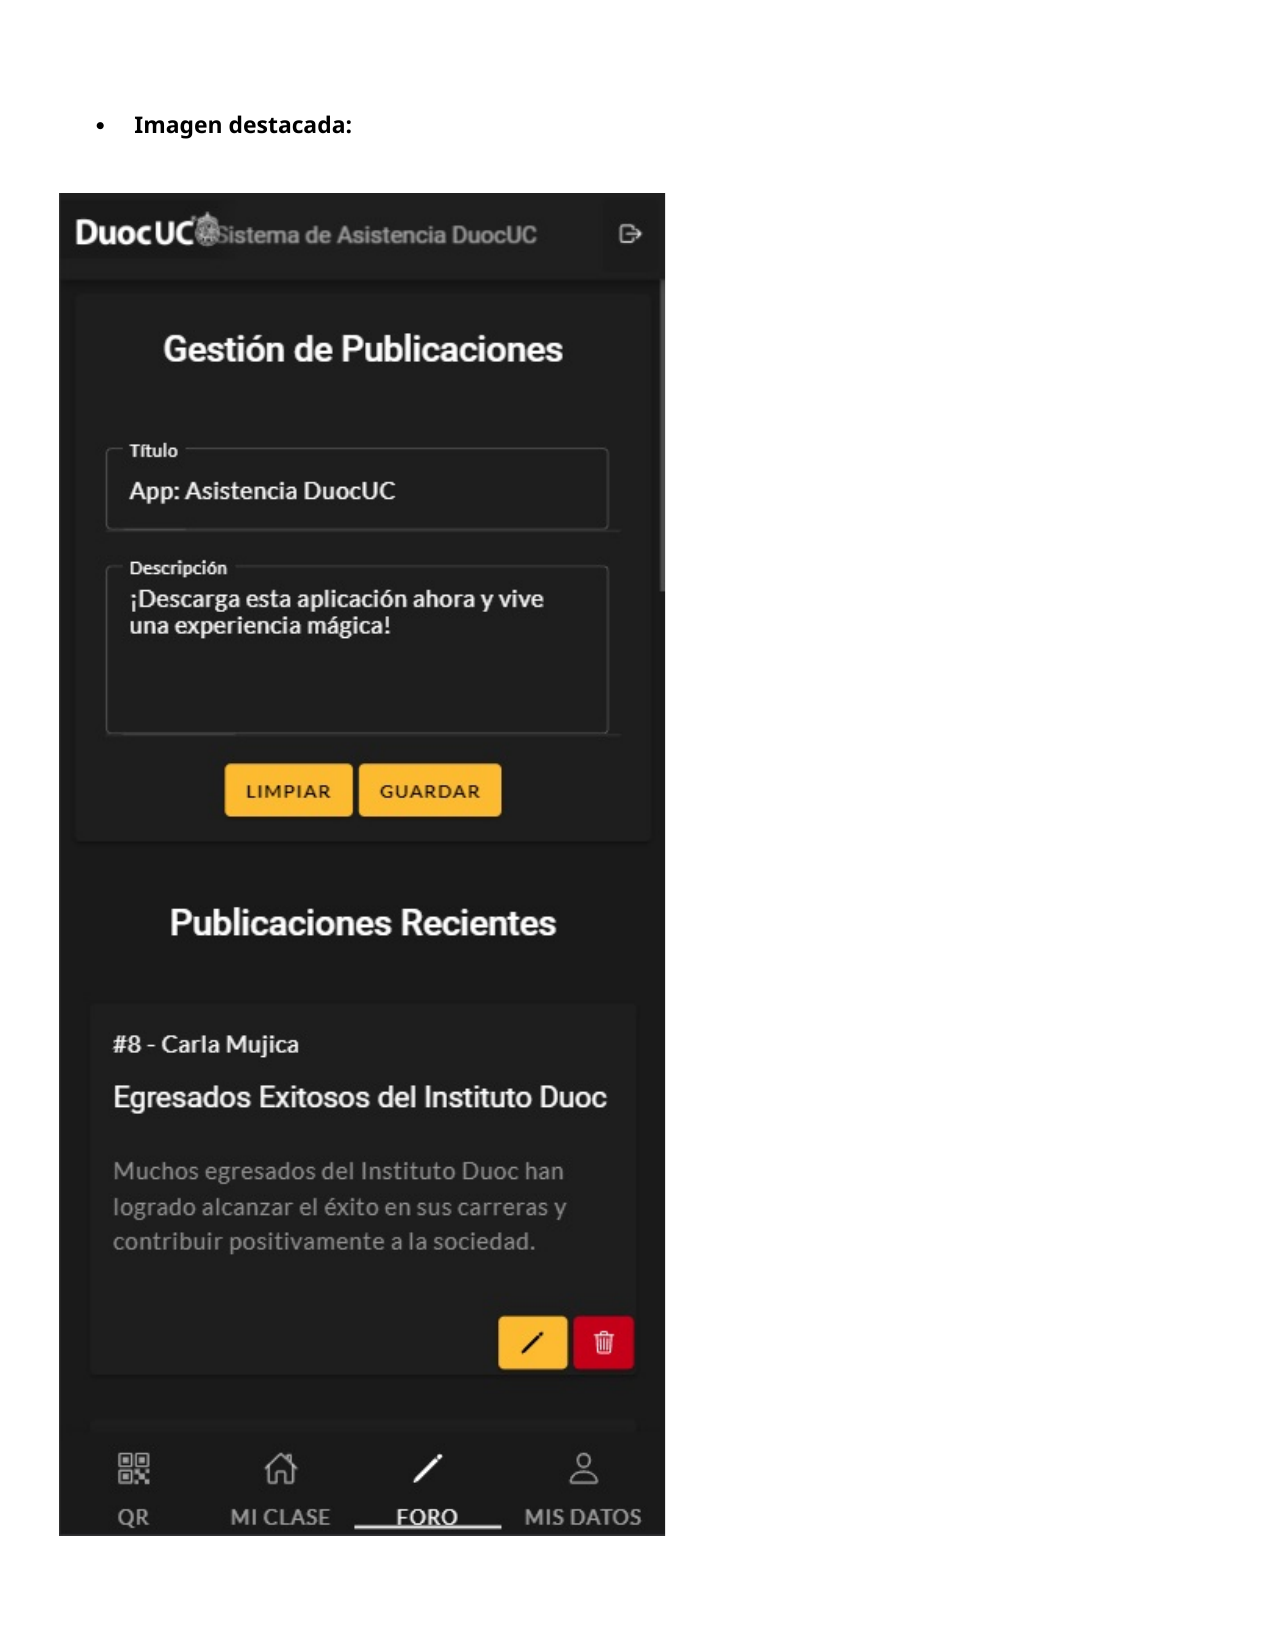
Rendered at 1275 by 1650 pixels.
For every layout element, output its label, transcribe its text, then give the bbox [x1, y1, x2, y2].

picture [59, 193, 666, 1536]
list Imagen destacada: [97, 109, 1216, 174]
